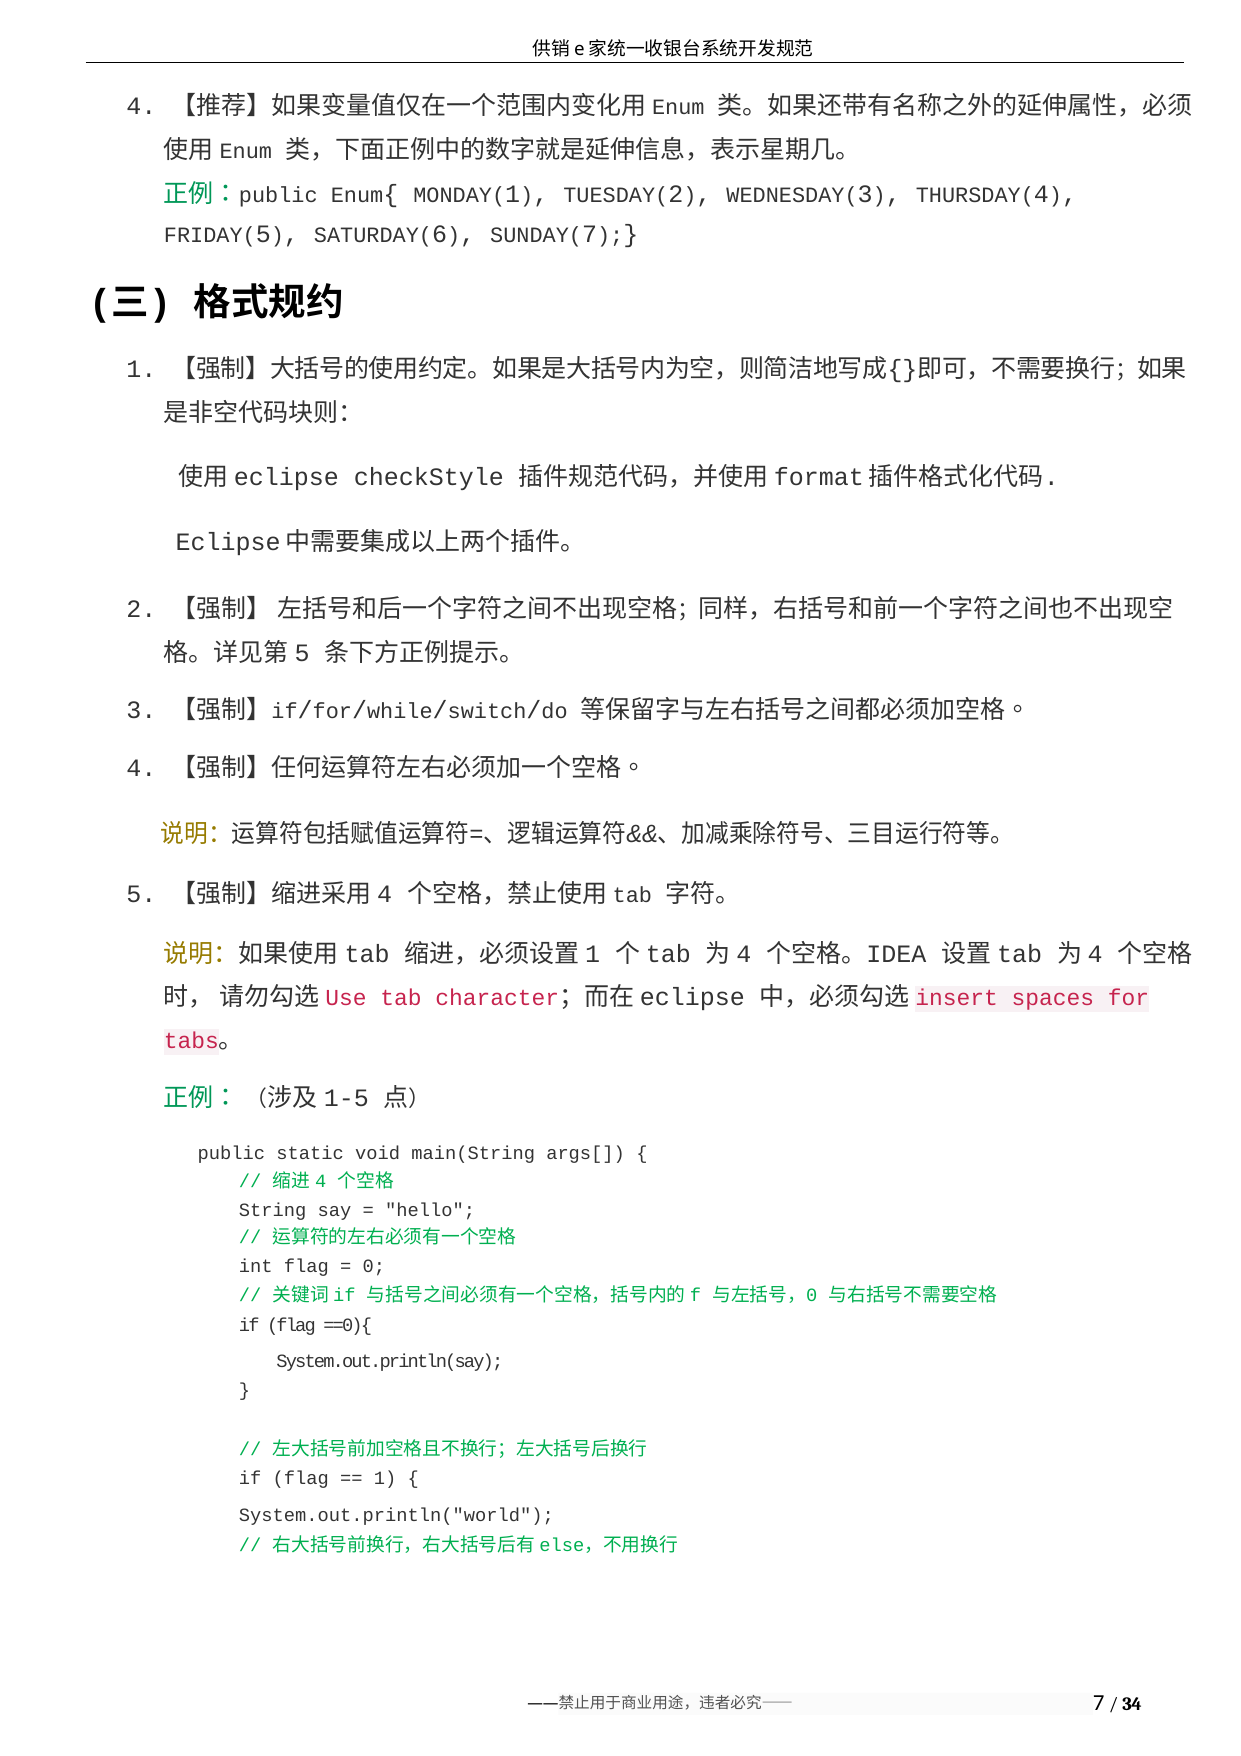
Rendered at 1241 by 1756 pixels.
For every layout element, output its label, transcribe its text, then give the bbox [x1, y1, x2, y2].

text 正例：public Enum{ MONDAY(1), TUESDAY(2), WEDNESDAY(3), THURSDAY(4), FRIDAY(5), SATURDAY(6), SUNDAY(7);} [164, 175, 1197, 250]
text System.out.println(say); [276, 1352, 624, 1373]
text 使用eclipse checkStyle 插件规范代码，并使用format插件格式化代码. [126, 457, 1197, 493]
text 3. 【强制】if/for/while/switch/do 等保留字与左右括号之间都必须加空格。 [126, 692, 1197, 726]
text // 关键词 if 与括号之间必须有一个空格，括号内的 f 与左括号，0 与右括号不需要空格 [239, 1280, 1197, 1307]
text 4. 【推荐】如果变量值仅在一个范围内变化用 Enum 类。如果还带有名称之外的延伸属性，必须 使用 Enum 类，下面正例中的数字就是延伸信息，表示星期几。 [126, 86, 1197, 166]
text 格。详见第 5 条下方正例提示。 [164, 632, 1197, 669]
text // 缩进 4 个空格 [239, 1167, 1197, 1193]
text int flag = 0; [239, 1257, 1197, 1278]
subtitle (三) 格式规约 [89, 272, 1197, 327]
text public static void main(String args[]) { [174, 1144, 670, 1165]
text 2. 【强制】 左括号和后一个字符之间不出现空格；同样，右括号和前一个字符之间也不出现空 [126, 589, 1197, 625]
text 4. 【强制】任何运算符左右必须加一个空格。 [126, 749, 1197, 783]
text // 右大括号前换行，右大括号后有 else，不用换行 [239, 1534, 1197, 1555]
text Eclipse中需要集成以上两个插件。 [96, 522, 1197, 558]
text if (flag == 1) { [239, 1469, 624, 1490]
text 1. 【强制】大括号的使用约定。如果是大括号内为空，则简洁地写成{}即可，不需要换行；如果 是非空代码块则： [126, 348, 1197, 428]
text 5. 【强制】缩进采用 4 个空格，禁止使用 tab 字符。 [126, 874, 1197, 910]
text // 左大括号前加空格且不换行；左大括号后换行 [239, 1433, 1197, 1461]
text // 运算符的左右必须有一个空格 [239, 1223, 1197, 1249]
text 说明：如果使用 tab 缩进，必须设置 1 个 tab 为 4 个空格。IDEA 设置 tab 为 4 个空格时， 请勿勾选 Use tab character；而在 eclipse 中，必须勾选 insert spaces for tabs。 [164, 933, 1197, 1056]
text if (flag ==0){ [239, 1315, 624, 1337]
text 说明：运算符包括赋值运算符=、逻辑运算符&&、加减乘除符号、三目运行符等。 [160, 813, 1197, 850]
text 正例： （涉及 1-5 点） [164, 1079, 1197, 1114]
text String say = "hello"; [239, 1201, 1197, 1222]
text } [239, 1381, 1197, 1402]
text System.out.println("world"); [239, 1506, 624, 1527]
